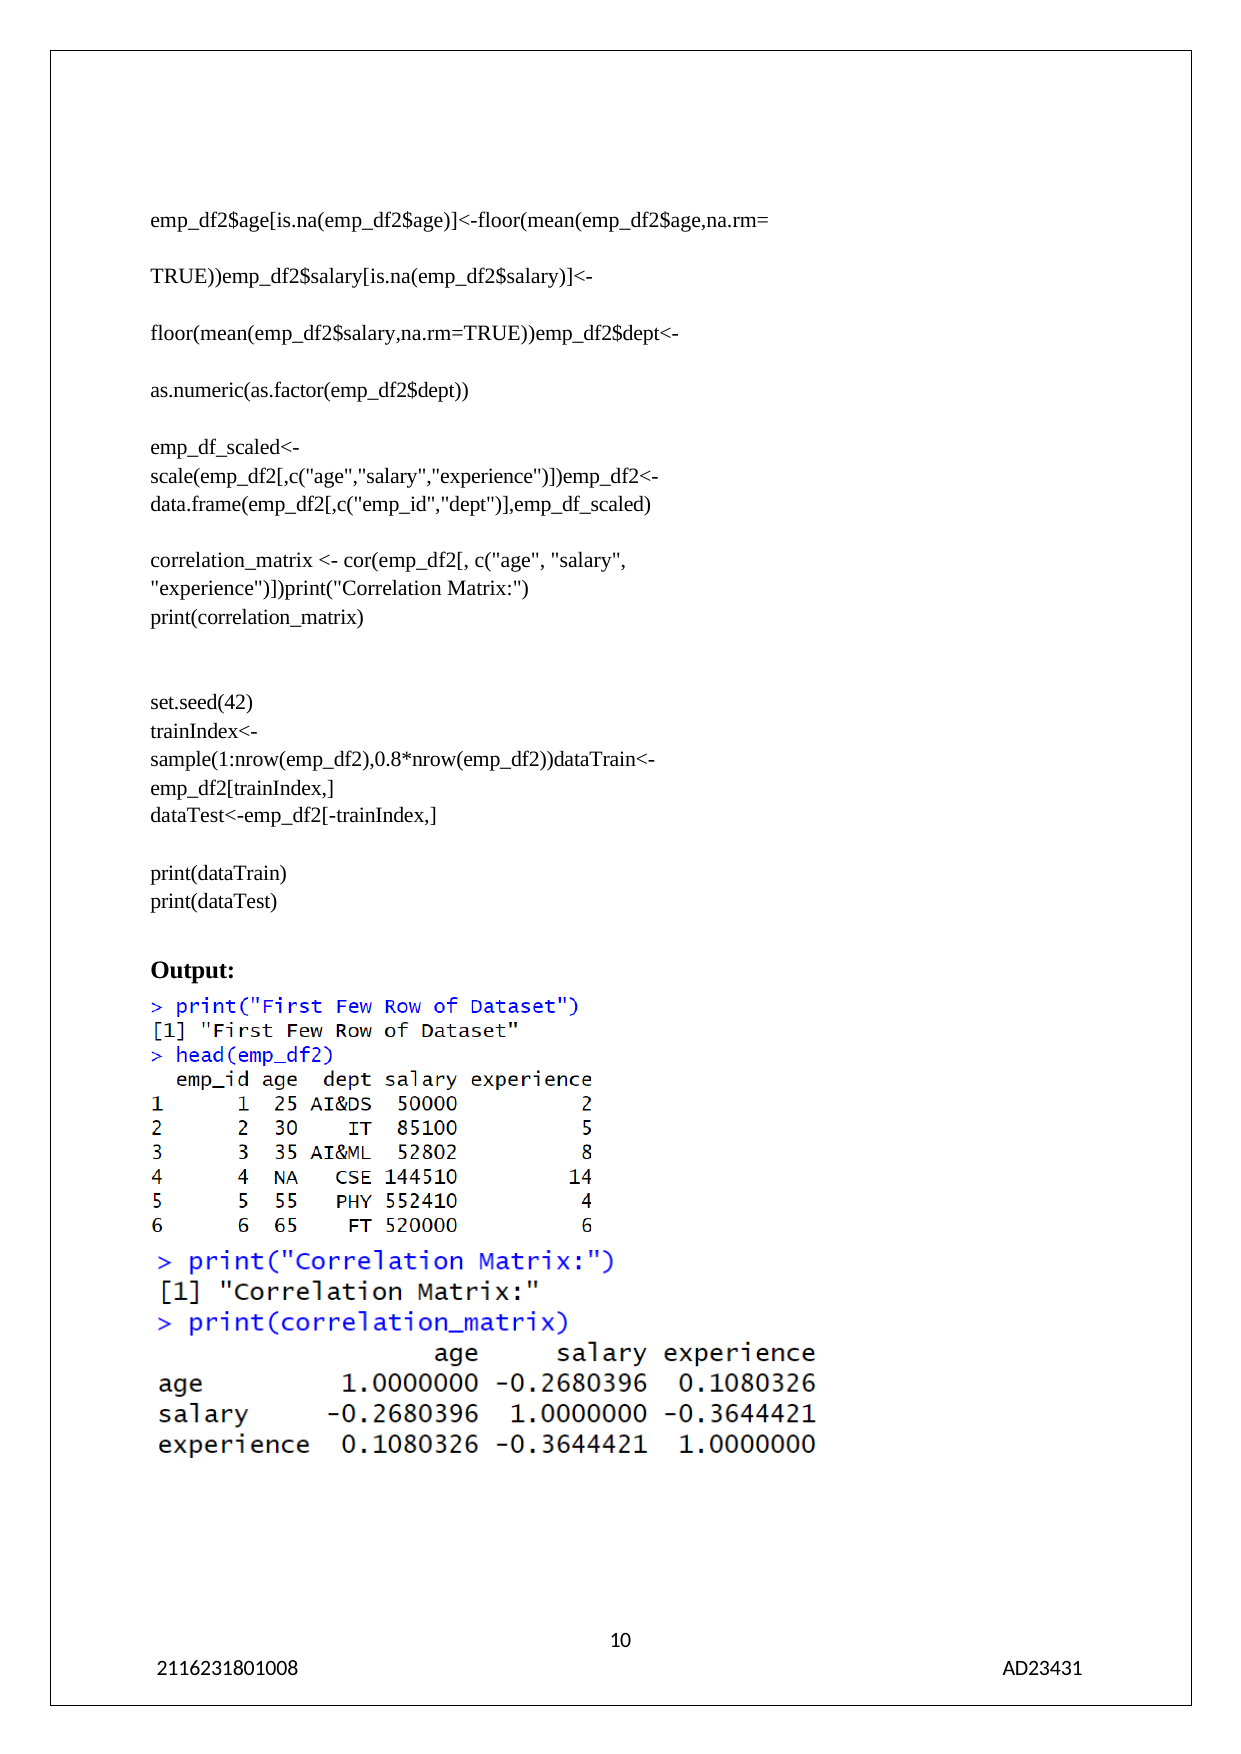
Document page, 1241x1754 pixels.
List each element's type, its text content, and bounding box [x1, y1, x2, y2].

text print(correlation_matrix) [150, 604, 1166, 629]
text set.seed(42) [150, 689, 1166, 714]
text emp_df_scaled<-scale(emp_df2[,c("age","salary","experience")])emp_df2<-data.frame(emp_df2[,c("emp_id","dept")],emp_df_scaled) [150, 434, 787, 516]
text dataTest<-emp_df2[-trainIndex,] [150, 803, 1166, 827]
text trainIndex<-sample(1:nrow(emp_df2),0.8*nrow(emp_df2))dataTrain<-emp_df2[trainIndex,] [150, 718, 698, 800]
subtitle Output: [150, 955, 1166, 984]
picture [158, 1250, 816, 1458]
text print(dataTrain) print(dataTest) [150, 860, 411, 913]
text correlation_matrix <- cor(emp_df2[, c("age", "salary", "experience")])print("Correlation Matrix:") [150, 547, 787, 601]
text emp_df2$age[is.na(emp_df2$age)]<-floor(mean(emp_df2$age,na.rm= TRUE))emp_df2$salary[is.na(emp_df2$salary)]<-floor(mean(emp_df2$salary,na.rm=TRUE))emp_df2$dept<-as.numeric(as.factor(emp_df2$dept)) [150, 207, 953, 402]
picture [151, 997, 592, 1232]
